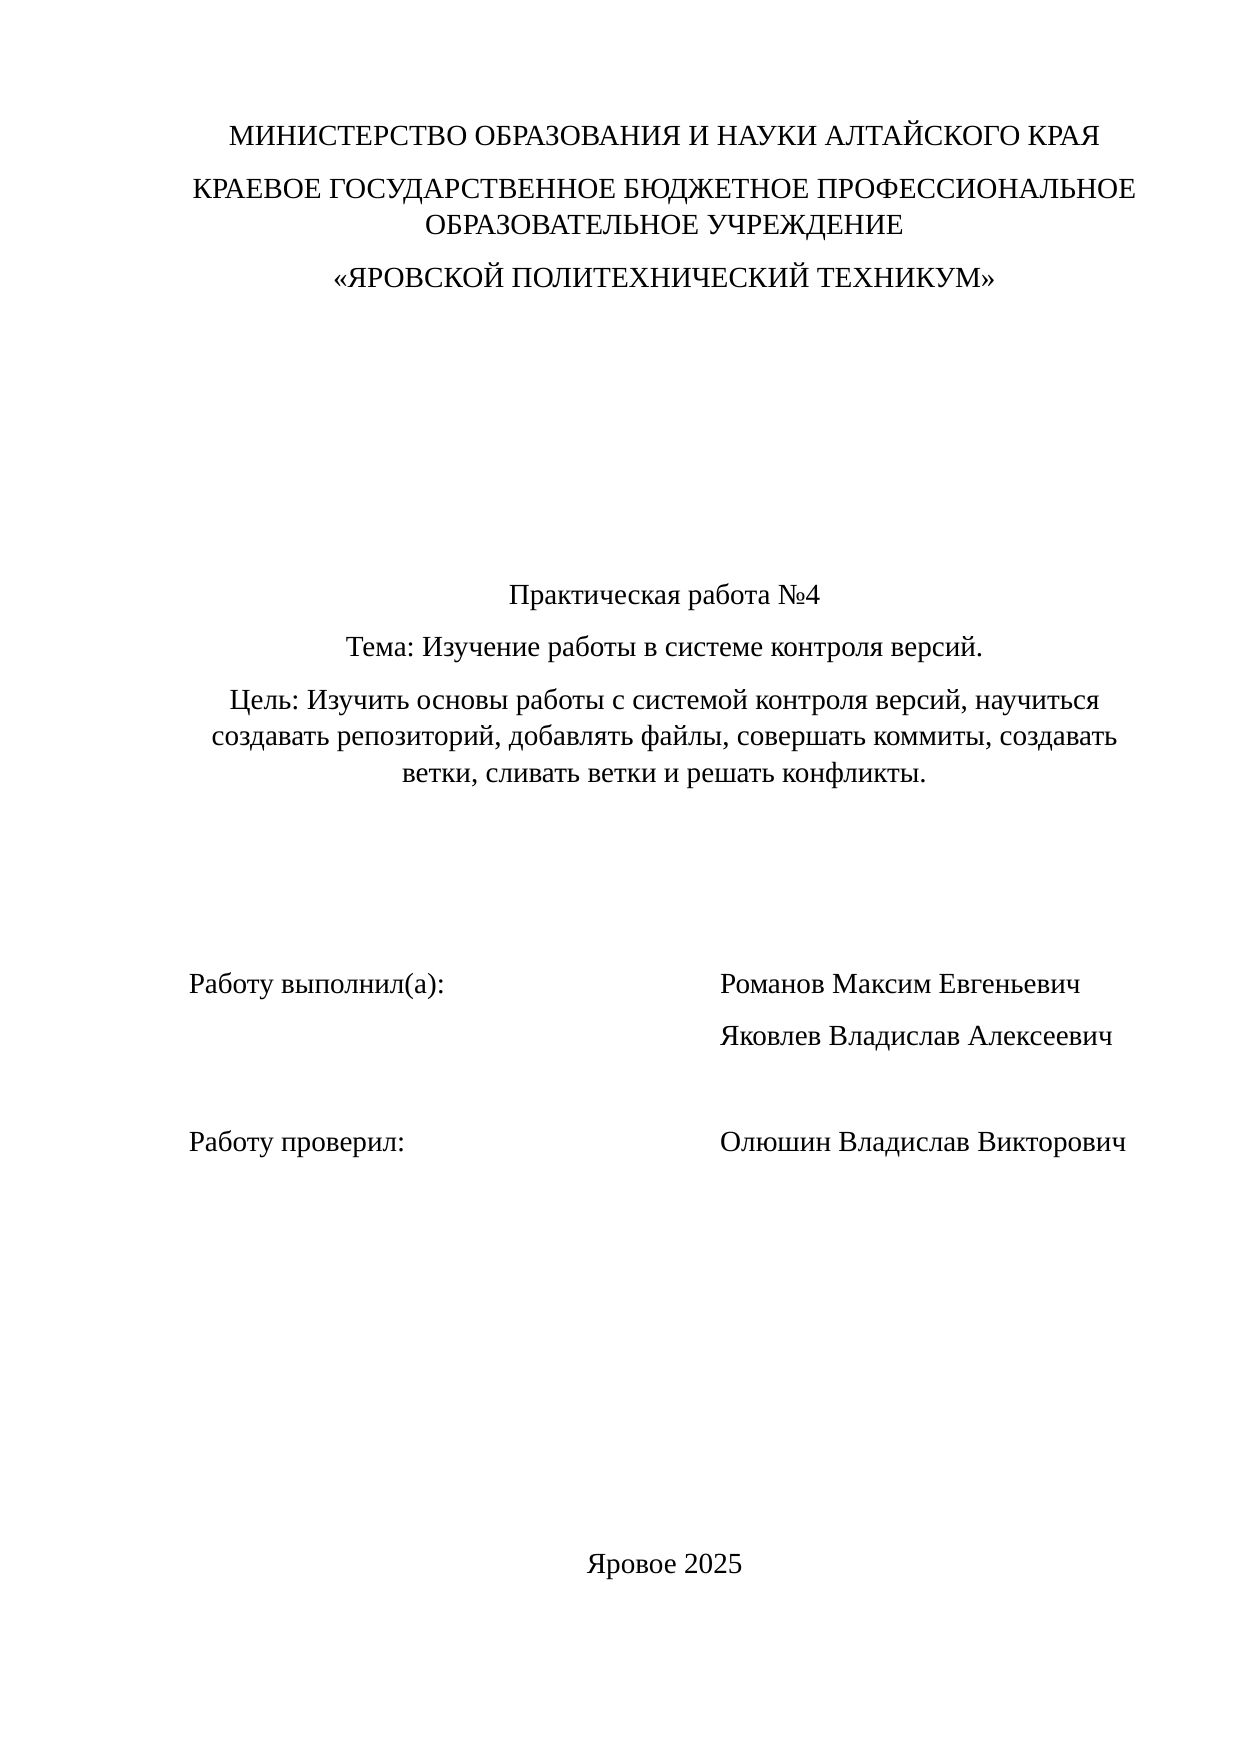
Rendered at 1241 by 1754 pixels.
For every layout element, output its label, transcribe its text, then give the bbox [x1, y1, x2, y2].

text Практическая работа №4 [177, 577, 1152, 610]
table_header Романов Максим Евгеньевич [709, 966, 1151, 1018]
table_cell Работу проверил: [177, 1124, 709, 1176]
text Цель: Изучить основы работы с системой контроля версий, научиться создавать репозиторий, добавлять файлы, совершать коммиты, создавать ветки, сливать ветки и решать конфликты. [177, 682, 1152, 788]
text МИНИСТЕРСТВО ОБРАЗОВАНИЯ И НАУКИ АЛТАЙСКОГО КРАЯ [177, 118, 1152, 152]
table_header Работу выполнил(а): [177, 966, 709, 1124]
text КРАЕВОЕ ГОСУДАРСТВЕННОЕ БЮДЖЕТНОЕ ПРОФЕССИОНАЛЬНОЕ ОБРАЗОВАТЕЛЬНОЕ УЧРЕЖДЕНИЕ [177, 171, 1152, 241]
table_cell Яковлев Владислав Алексеевич [709, 1018, 1151, 1124]
text «ЯРОВСКОЙ ПОЛИТЕХНИЧЕСКИЙ ТЕХНИКУМ» [177, 260, 1152, 293]
table_cell Олюшин Владислав Викторович [709, 1124, 1151, 1176]
text Яровое 2025 [177, 1546, 1152, 1579]
text Тема: Изучение работы в системе контроля версий. [177, 629, 1152, 663]
